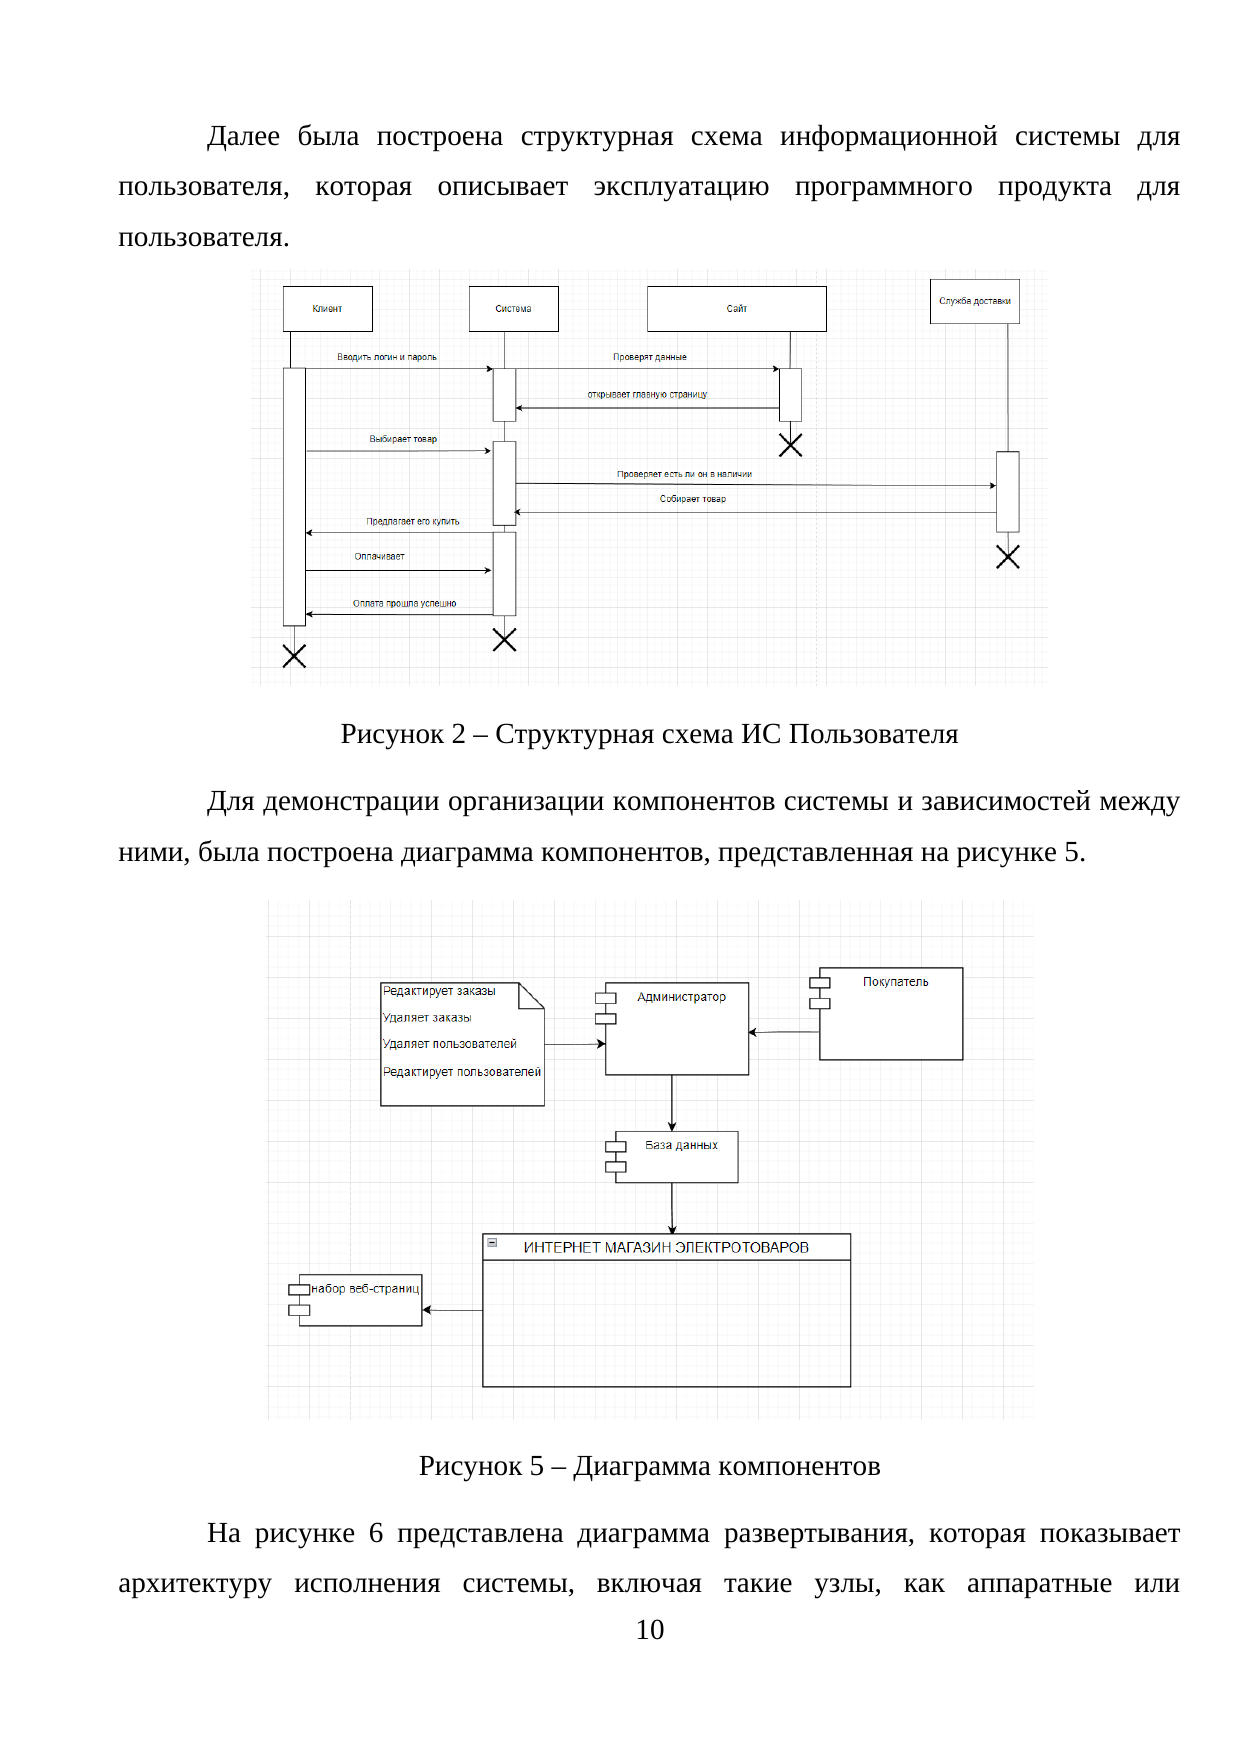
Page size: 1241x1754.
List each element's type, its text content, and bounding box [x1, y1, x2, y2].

text Рисунок 2 – Структурная схема ИС Пользователя [118, 716, 1181, 750]
text Рисунок 5 – Диаграмма компонентов [118, 1448, 1181, 1481]
picture [265, 900, 1034, 1420]
picture [251, 269, 1049, 686]
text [118, 1515, 1181, 1599]
list Далее была построена структурная схема информационной системы для пользователя, которая описывает эксплуатацию программного продукта для пользователя. [118, 118, 1181, 252]
text Для демонстрации организации компонентов системы и зависимостей между ними, была построена диаграмма компонентов, представленная на рисунке 5. [118, 783, 1181, 867]
